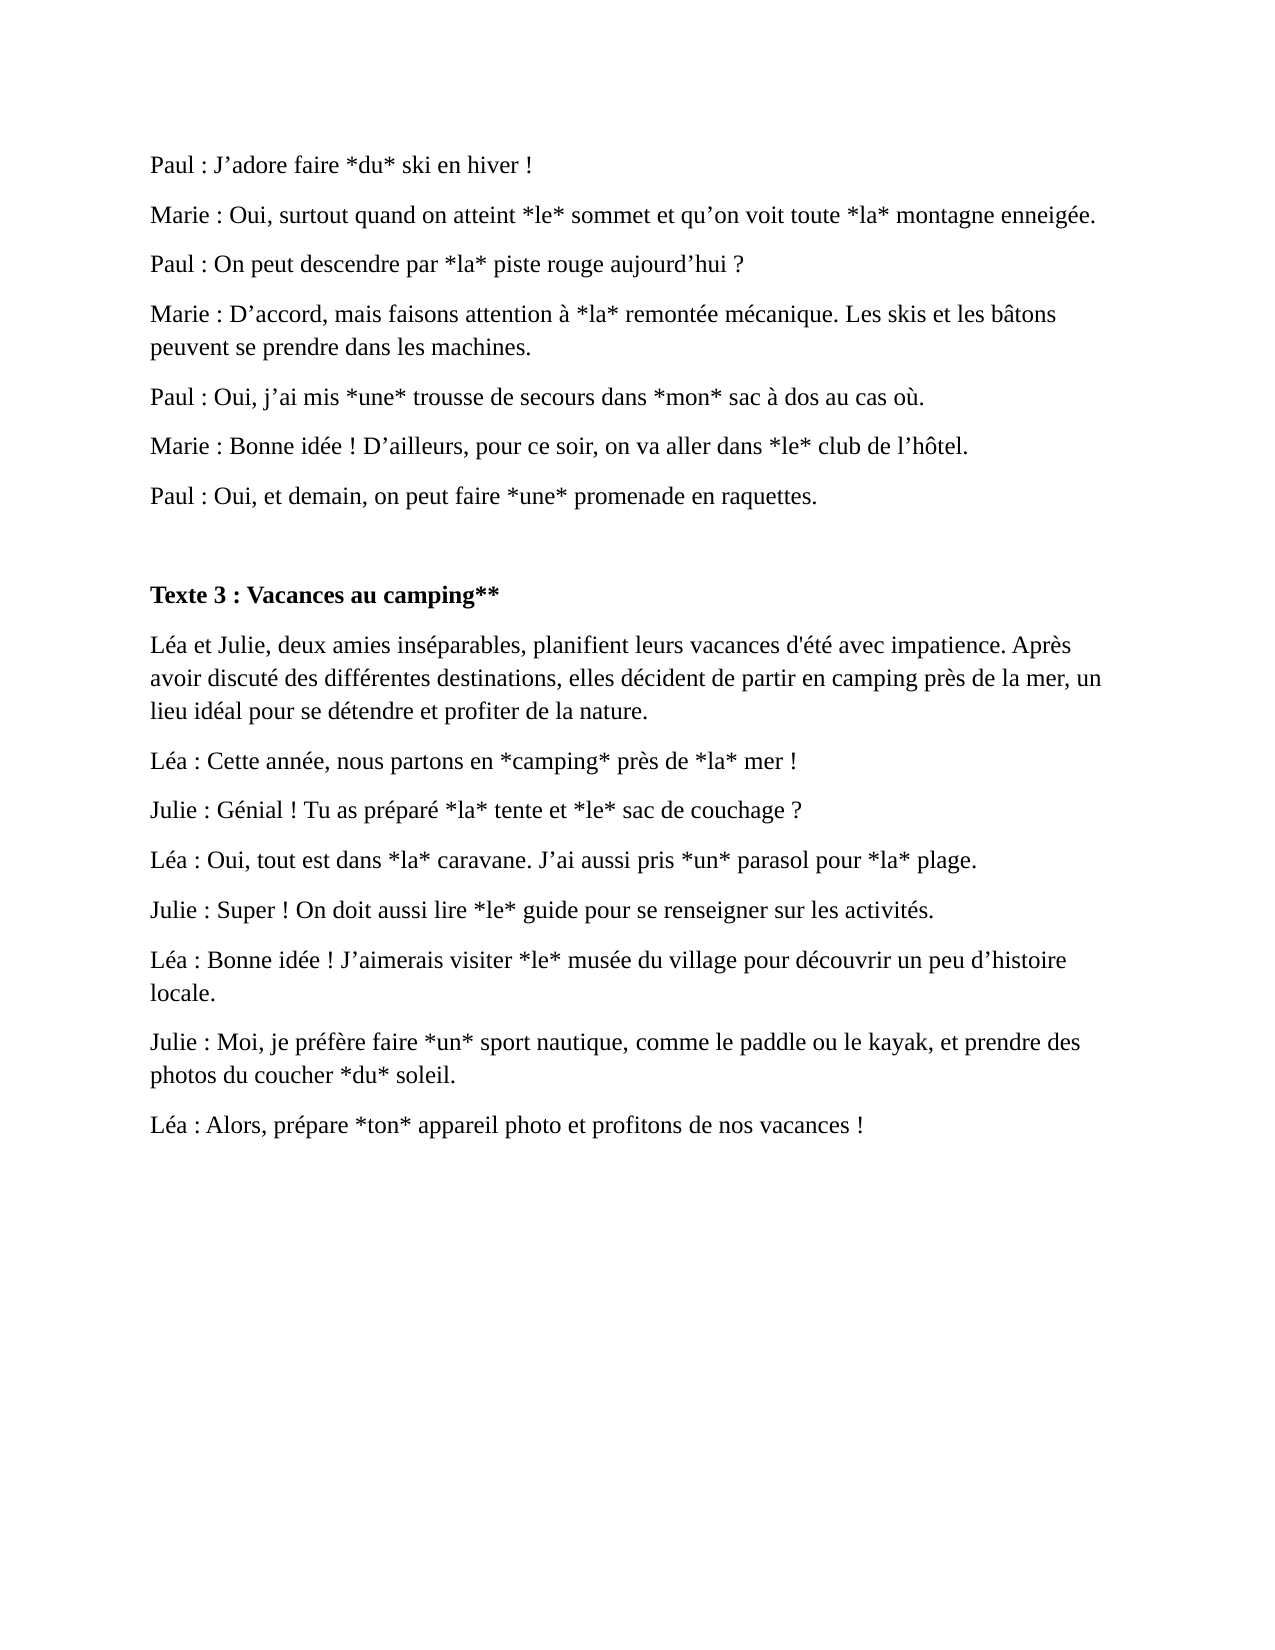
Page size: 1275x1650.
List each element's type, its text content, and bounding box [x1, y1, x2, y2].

text Marie : Bonne idée ! D’ailleurs, pour ce soir, on va aller dans *le* club de l’hôtel. [150, 431, 1125, 460]
text Léa : Cette année, nous partons en *camping* près de *la* mer ! [150, 746, 1125, 775]
text Léa : Alors, prépare *ton* appareil photo et profitons de nos vacances ! [150, 1110, 1125, 1139]
text Paul : On peut descendre par *la* piste rouge aujourd’hui ? [150, 249, 1125, 278]
text Julie : Génial ! Tu as préparé *la* tente et *le* sac de couchage ? [150, 796, 1125, 824]
text Paul : J’adore faire *du* ski en hiver ! [150, 150, 1125, 179]
text Texte 3 : Vacances au camping** [150, 581, 1125, 609]
text Marie : D’accord, mais faisons attention à *la* remontée mécanique. Les skis et les bâtons peuvent se prendre dans les machines. [150, 299, 1125, 361]
text Léa : Bonne idée ! J’aimerais visiter *le* musée du village pour découvrir un peu d’histoire locale. [150, 945, 1125, 1006]
text Paul : Oui, et demain, on peut faire *une* promenade en raquettes. [150, 481, 1125, 510]
text Léa : Oui, tout est dans *la* caravane. J’ai aussi pris *un* parasol pour *la* plage. [150, 845, 1125, 874]
text Léa et Julie, deux amies inséparables, planifient leurs vacances d'été avec impatience. Après avoir discuté des différentes destinations, elles décident de partir en camping près de la mer, un lieu idéal pour se détendre et profiter de la nature. [150, 630, 1125, 725]
text Julie : Moi, je préfère faire *un* sport nautique, comme le paddle ou le kayak, et prendre des photos du coucher *du* soleil. [150, 1027, 1125, 1089]
text Julie : Super ! On doit aussi lire *le* guide pour se renseigner sur les activités. [150, 895, 1125, 924]
text Marie : Oui, surtout quand on atteint *le* sommet et qu’on voit toute *la* montagne enneigée. [150, 200, 1125, 228]
text Paul : Oui, j’ai mis *une* trousse de secours dans *mon* sac à dos au cas où. [150, 382, 1125, 411]
